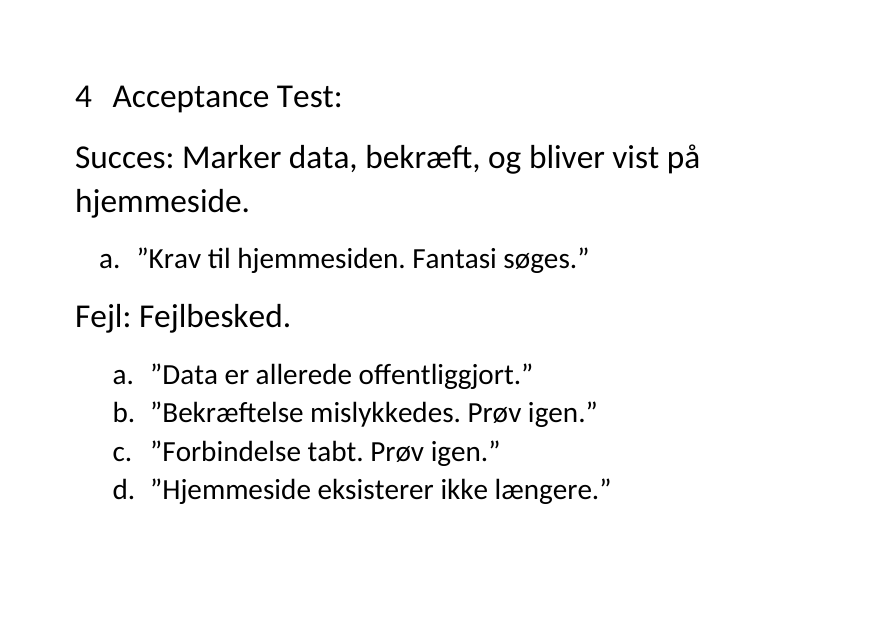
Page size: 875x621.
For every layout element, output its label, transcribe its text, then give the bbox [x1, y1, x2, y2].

list Acceptance Test: [75, 75, 799, 116]
list ”Forbindelse tabt. Prøv igen.” [112, 433, 799, 468]
list ”Krav til hjemmesiden. Fantasi søges.” [99, 240, 799, 276]
list ”Data er allerede offentliggjort.” [112, 356, 799, 392]
text Fejl: Fejlbesked. [75, 295, 799, 336]
text Succes: Marker data, bekræft, og bliver vist på hjemmeside. [75, 136, 799, 220]
list ”Bekræftelse mislykkedes. Prøv igen.” [112, 394, 799, 430]
list ”Hjemmeside eksisterer ikke længere.” [112, 471, 799, 507]
